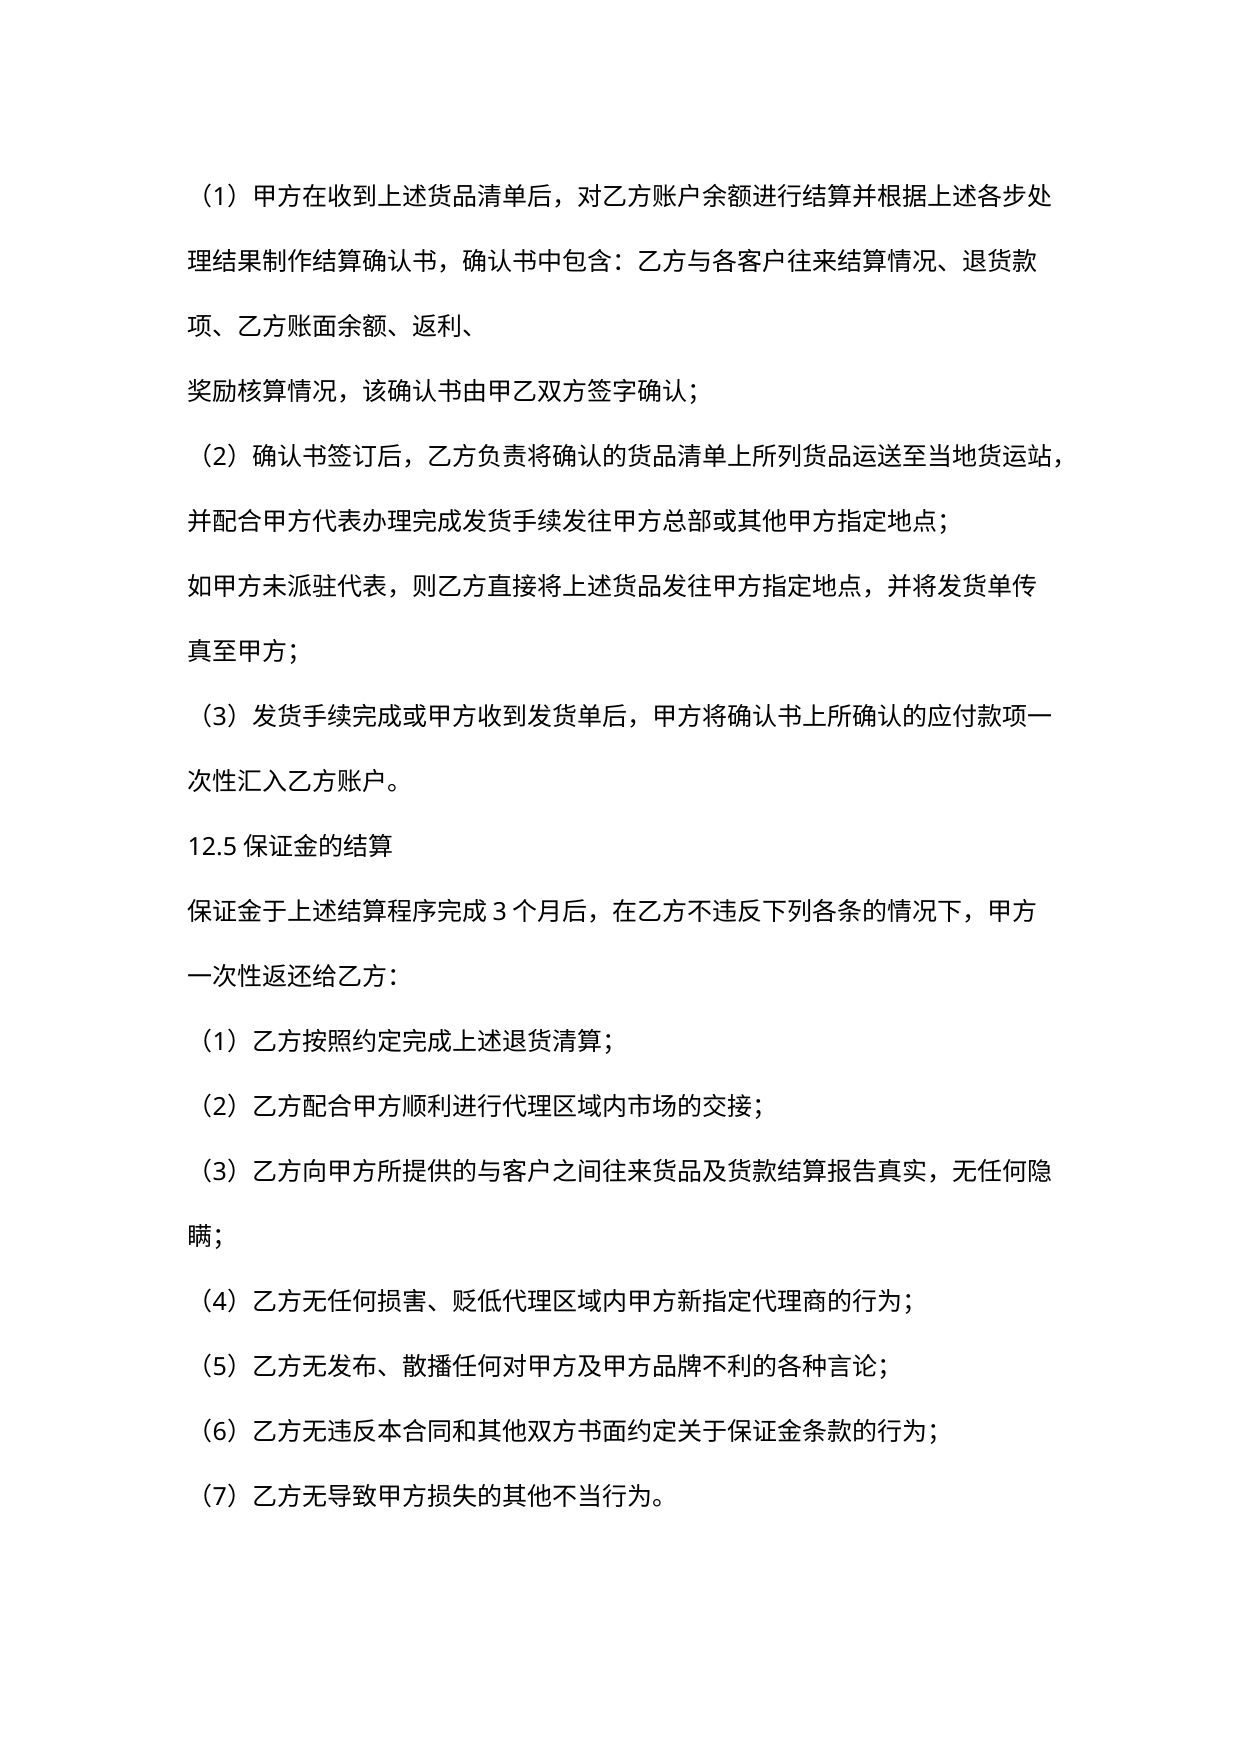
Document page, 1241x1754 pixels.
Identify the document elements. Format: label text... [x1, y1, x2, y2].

text （7）乙方无导致甲方损失的其他不当行为。 [187, 1462, 1053, 1527]
text （5）乙方无发布、散播任何对甲方及甲方品牌不利的各种言论； [187, 1332, 1053, 1397]
text （1）甲方在收到上述货品清单后，对乙方账户余额进行结算并根据上述各步处理结果制作结算确认书，确认书中包含：乙方与各客户往来结算情况、退货款项、乙方账面余额、返利、 [187, 162, 1053, 357]
text （2）确认书签订后，乙方负责将确认的货品清单上所列货品运送至当地货运站，并配合甲方代表办理完成发货手续发往甲方总部或其他甲方指定地点； [187, 422, 1053, 552]
text （6）乙方无违反本合同和其他双方书面约定关于保证金条款的行为； [187, 1397, 1053, 1462]
text （3）发货手续完成或甲方收到发货单后，甲方将确认书上所确认的应付款项一次性汇入乙方账户。 [187, 682, 1053, 812]
text 奖励核算情况，该确认书由甲乙双方签字确认； [187, 357, 1053, 422]
text 12.5 保证金的结算 [187, 812, 1053, 877]
text （3）乙方向甲方所提供的与客户之间往来货品及货款结算报告真实，无任何隐瞒； [187, 1137, 1053, 1267]
text （2）乙方配合甲方顺利进行代理区域内市场的交接； [187, 1072, 1053, 1137]
text （1）乙方按照约定完成上述退货清算； [187, 1007, 1053, 1072]
text 如甲方未派驻代表，则乙方直接将上述货品发往甲方指定地点，并将发货单传真至甲方； [187, 552, 1053, 682]
text 保证金于上述结算程序完成3个月后，在乙方不违反下列各条的情况下，甲方一次性返还给乙方： [187, 877, 1053, 1007]
text （4）乙方无任何损害、贬低代理区域内甲方新指定代理商的行为； [187, 1267, 1053, 1332]
